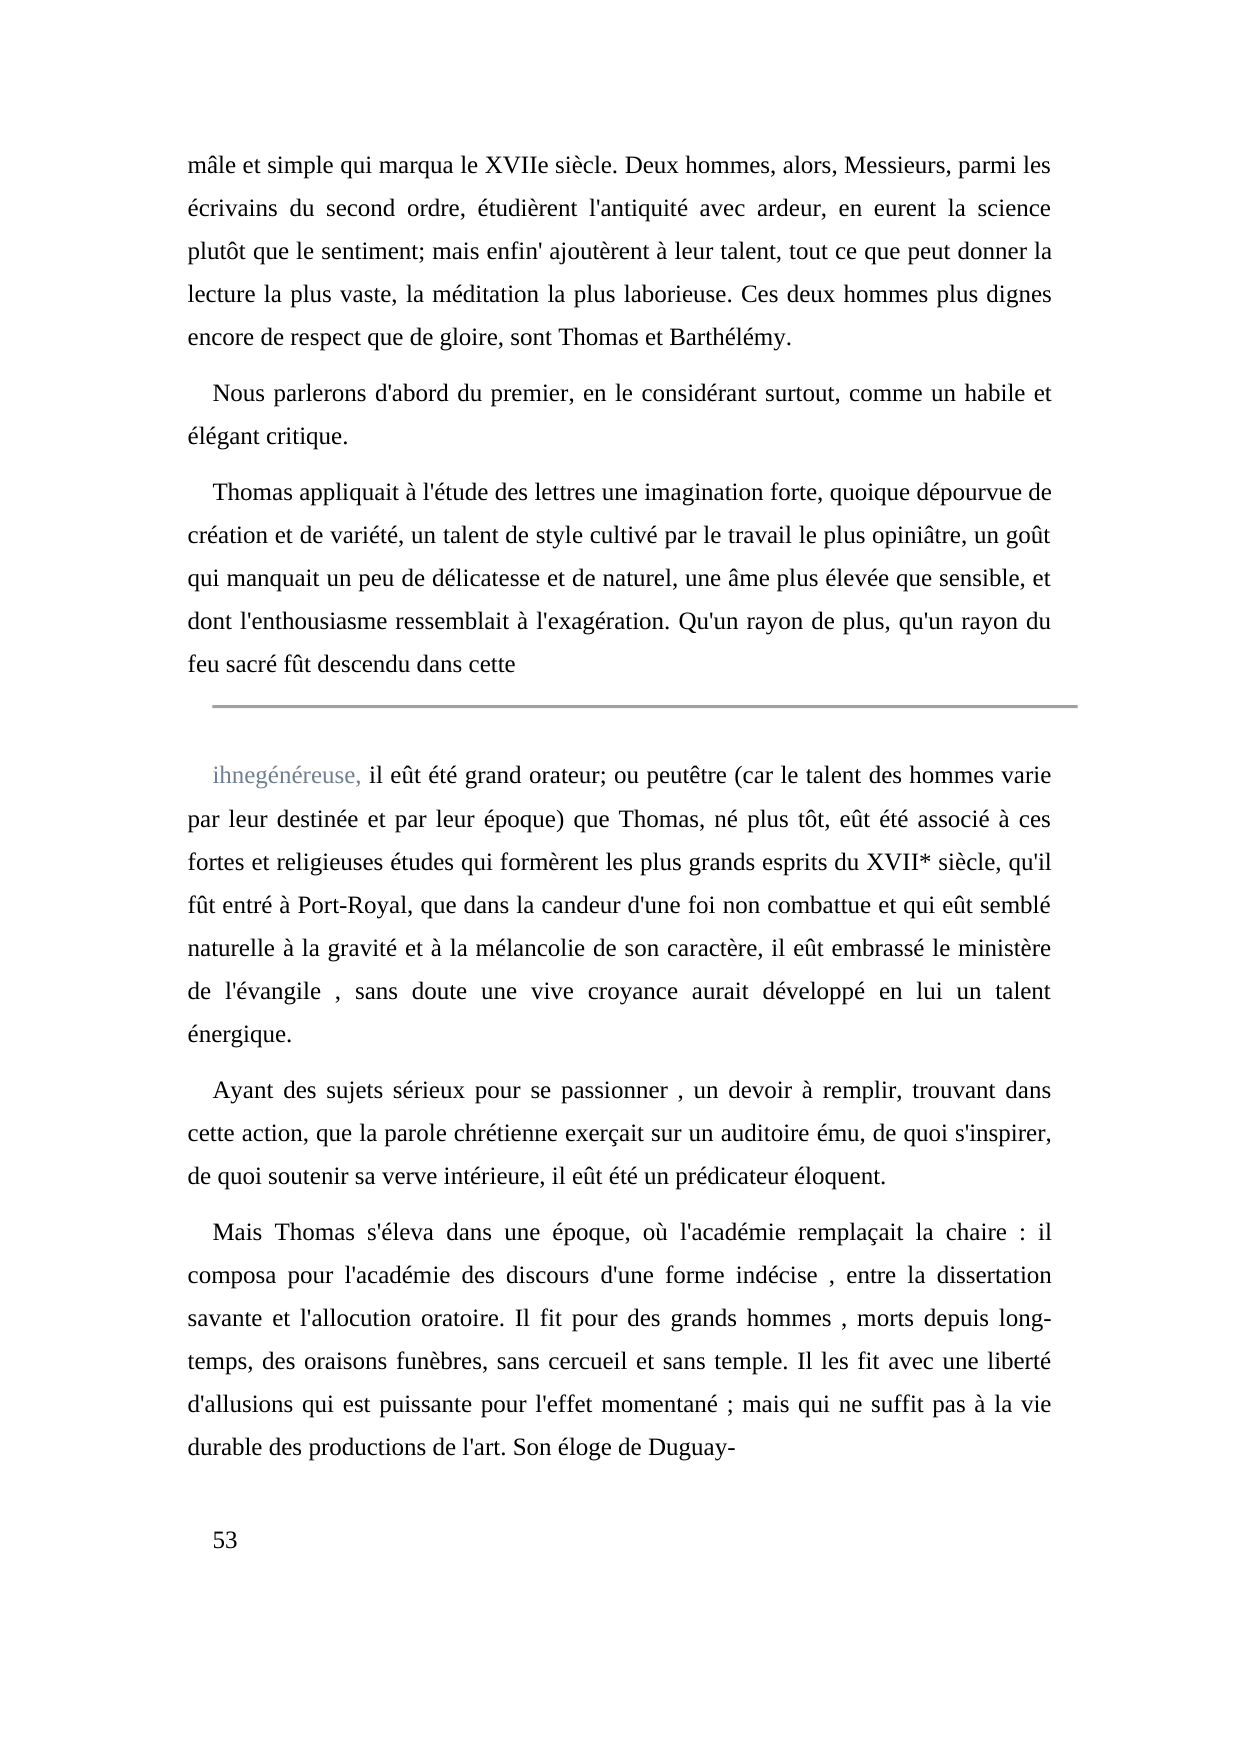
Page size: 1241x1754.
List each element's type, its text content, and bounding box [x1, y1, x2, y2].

text Nous parlerons d'abord du premier, en le considérant surtout, comme un habile et élégant critique. [187, 378, 1053, 450]
text Ayant des sujets sérieux pour se passionner , un devoir à remplir, trouvant dans cette action, que la parole chrétienne exerçait sur un auditoire ému, de quoi s'inspirer, de quoi soutenir sa verve intérieure, il eût été un prédicateur éloquent. [187, 1075, 1053, 1190]
text Mais Thomas s'éleva dans une époque, où l'académie remplaçait la chaire : il composa pour l'académie des discours d'une forme indécise , entre la dissertation savante et l'allocution oratoire. Il fit pour des grands hommes , morts depuis long-temps, des oraisons funèbres, sans cercueil et sans temple. Il les fit avec une liberté d'allusions qui est puissante pour l'effet momentané ; mais qui ne suffit pas à la vie durable des productions de l'art. Son éloge de Duguay- [187, 1217, 1053, 1461]
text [187, 150, 1053, 351]
text Thomas appliquait à l'étude des lettres une imagination forte, quoique dépourvue de création et de variété, un talent de style cultivé par le travail le plus opiniâtre, un goût qui manquait un peu de délicatesse et de naturel, une âme plus élevée que sensible, et dont l'enthousiasme ressemblait à l'exagération. Qu'un rayon de plus, qu'un rayon du feu sacré fût descendu dans cette [187, 477, 1053, 678]
text ihnegénéreuse, il eût été grand orateur; ou peutêtre (car le talent des hommes varie par leur destinée et par leur époque) que Thomas, né plus tôt, eût été associé à ces fortes et religieuses études qui formèrent les plus grands esprits du XVII* siècle, qu'il fût entré à Port-Royal, que dans la candeur d'une foi non combattue et qui eût semblé naturelle à la gravité et à la mélancolie de son caractère, il eût embrassé le ministère de l'évangile , sans doute une vive croyance aurait développé en lui un talent énergique. [187, 761, 1053, 1048]
